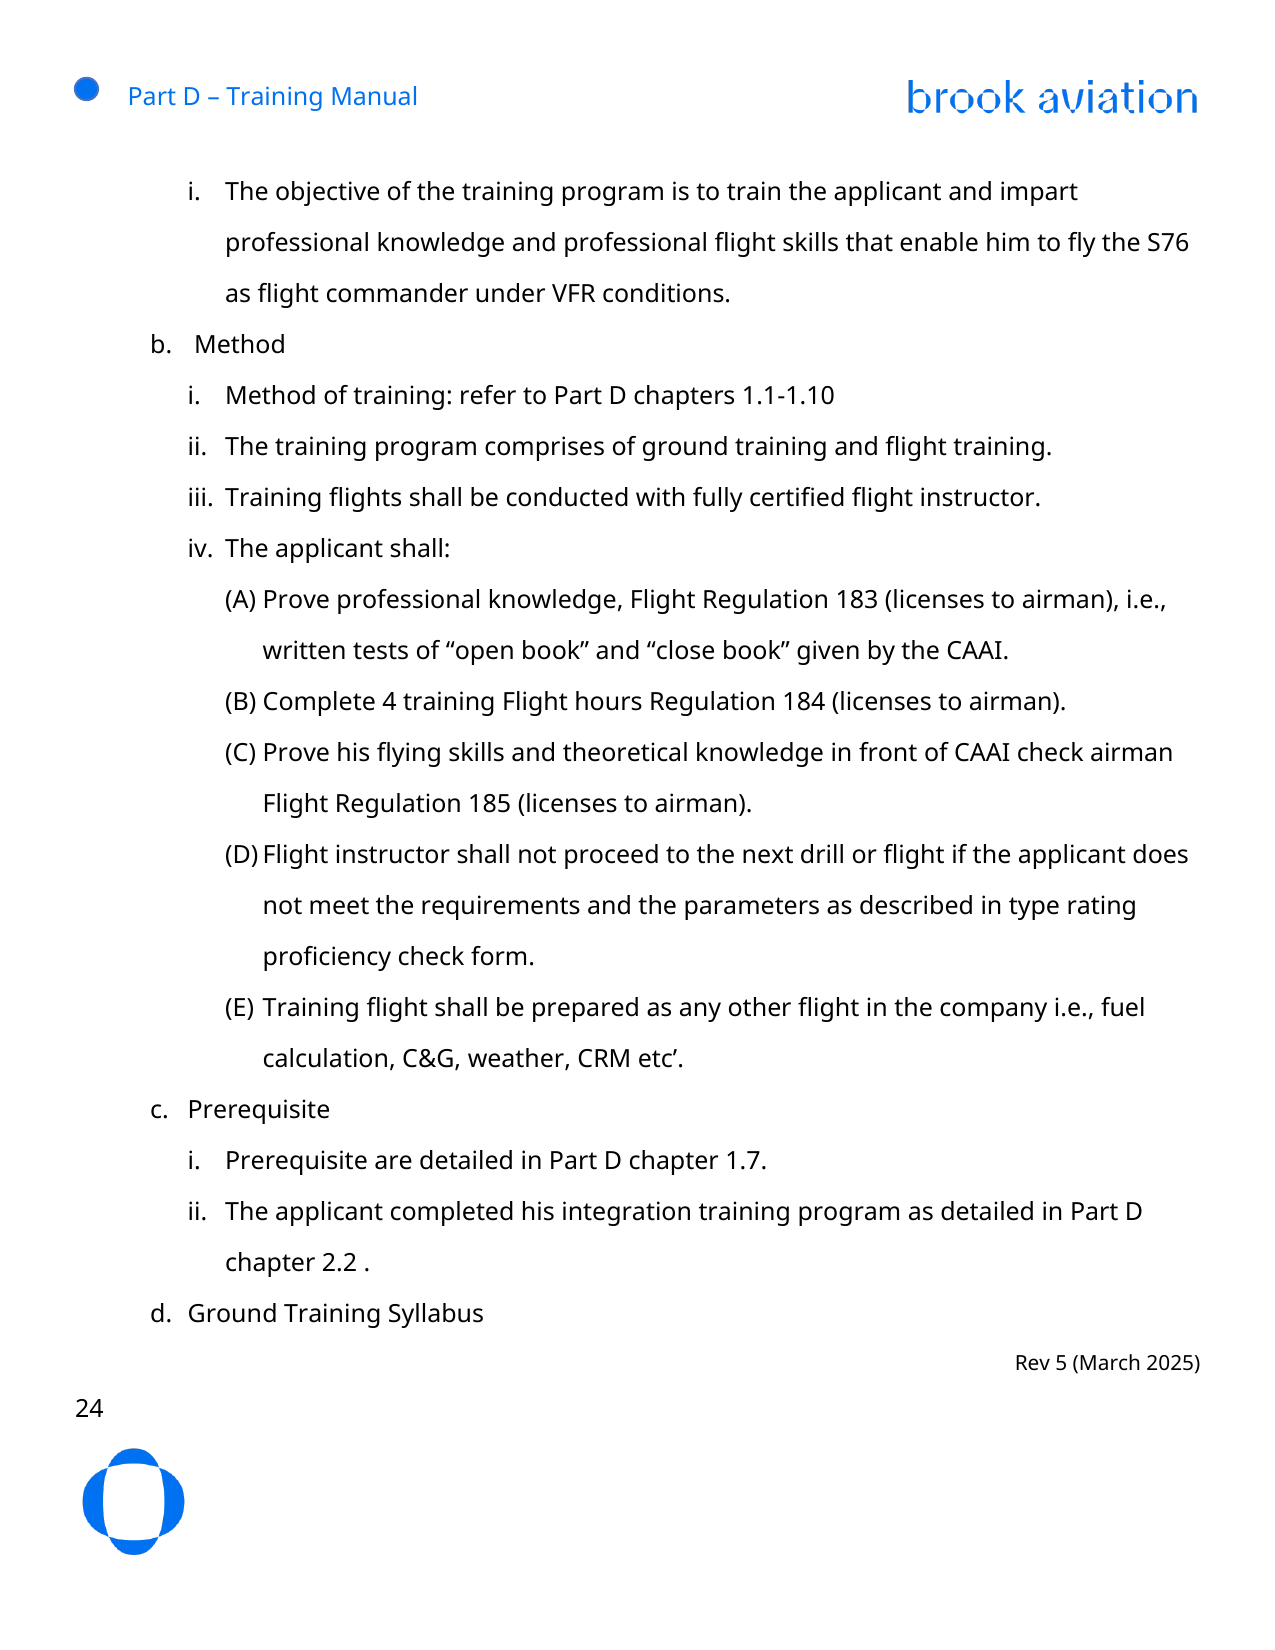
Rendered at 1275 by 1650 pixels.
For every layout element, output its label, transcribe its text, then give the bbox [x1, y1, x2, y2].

picture [75, 1441, 191, 1562]
list The applicant completed his integration training program as detailed in Part D chapter 2.2 . [187, 1194, 1200, 1279]
list Prove his flying skills and theoretical knowledge in front of CAAI check airman Flight Regulation 185 (licenses to airman). [225, 734, 1200, 820]
list The applicant shall: [187, 530, 1200, 564]
list Prove professional knowledge, Flight Regulation 183 (licenses to airman), i.e., written tests of “open book” and “close book” given by the CAAI. [225, 581, 1200, 667]
list Prerequisite are detailed in Part D chapter 1.7. [187, 1143, 1200, 1177]
list Training flight shall be prepared as any other flight in the company i.e., fuel calculation, C&G, weather, CRM etc’. [225, 990, 1200, 1075]
list Prerequisite [150, 1092, 1200, 1126]
list Flight instructor shall not proceed to the next drill or flight if the applicant does not meet the requirements and the parameters as described in type rating proficiency check form. [225, 837, 1200, 973]
list Training flights shall be conducted with fully certified flight instructor. [187, 479, 1200, 513]
list The training program comprises of ground training and flight training. [187, 428, 1200, 462]
list Method of training: refer to Part D chapters 1.1-1.10 [187, 377, 1200, 411]
list Method [150, 326, 1200, 360]
list Complete 4 training Flight hours Regulation 184 (licenses to airman). [225, 683, 1200, 718]
list The objective of the training program is to train the applicant and impart professional knowledge and professional flight skills that enable him to fly the S76 as flight commander under VFR conditions. [187, 173, 1200, 309]
picture [904, 76, 1200, 118]
list Ground Training Syllabus [150, 1296, 1200, 1330]
